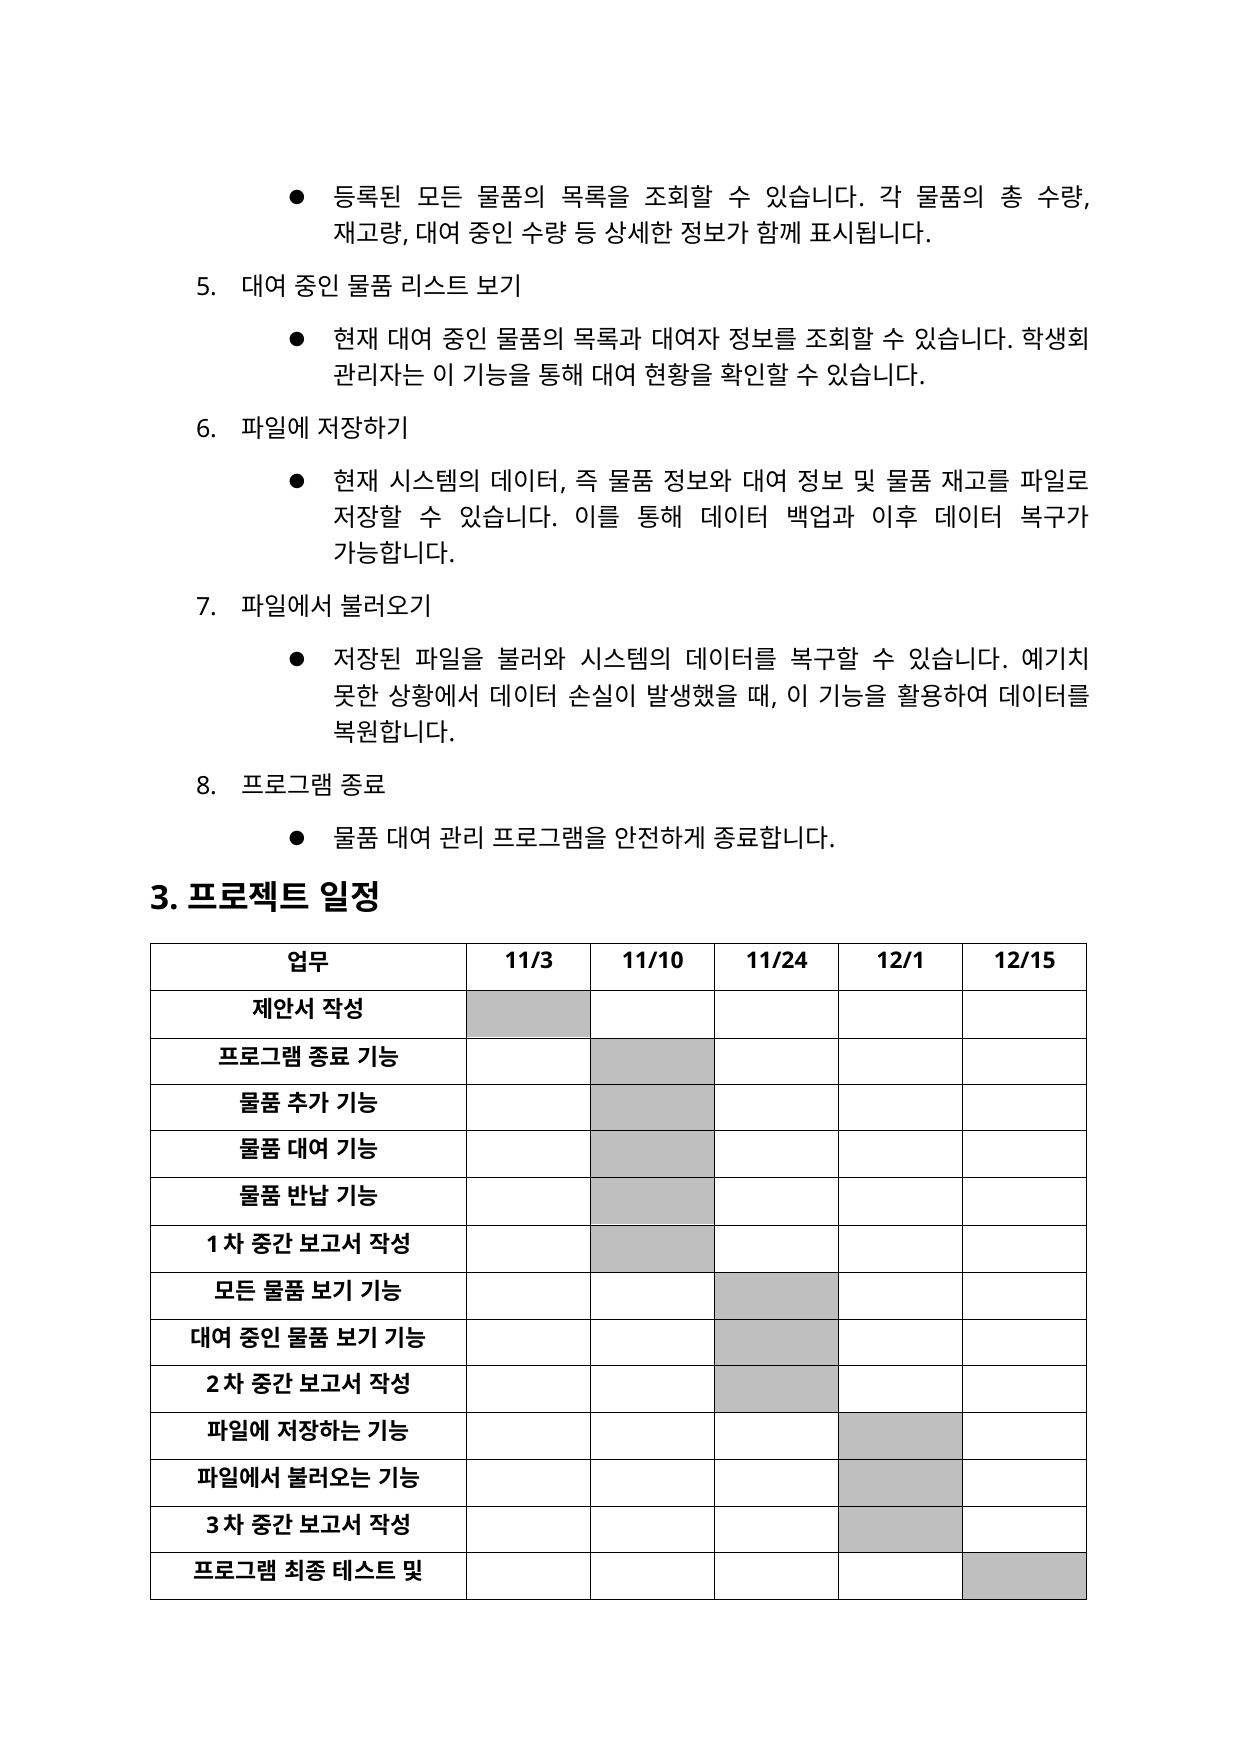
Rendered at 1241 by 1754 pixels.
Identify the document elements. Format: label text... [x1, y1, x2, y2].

list 대여 중인 물품 리스트 보기 [196, 266, 1090, 303]
table_cell [467, 1226, 590, 1272]
table_cell [591, 1366, 714, 1412]
table_cell [839, 1320, 962, 1365]
table_cell [839, 1085, 962, 1130]
table_cell [467, 1131, 590, 1177]
table_header 11/3 [467, 944, 590, 990]
table_cell [715, 1131, 838, 1177]
list 저장된 파일을 불러와 시스템의 데이터를 복구할 수 있습니다. 예기치 못한 상황에서 데이터 손실이 발생했을 때, 이 기능을 활용하여 데이터를 복원합니다. [287, 640, 1090, 748]
table_cell [839, 1553, 962, 1599]
table_cell [467, 1460, 590, 1506]
table_cell [839, 1460, 962, 1506]
table_cell [839, 1131, 962, 1177]
table_cell [715, 1039, 838, 1084]
table_cell [467, 1273, 590, 1319]
list 현재 시스템의 데이터, 즉 물품 정보와 대여 정보 및 물품 재고를 파일로 저장할 수 있습니다. 이를 통해 데이터 백업과 이후 데이터 복구가 가능합니다. [287, 461, 1090, 570]
table_cell [715, 1320, 838, 1365]
table_cell [591, 1131, 714, 1177]
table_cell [151, 1553, 466, 1599]
table_cell [839, 1039, 962, 1084]
text 3. 프로젝트 일정 [150, 871, 1090, 919]
list 파일에 저장하기 [196, 408, 1090, 445]
table_cell [715, 1178, 838, 1224]
table_cell [591, 1085, 714, 1130]
table_cell [467, 1553, 590, 1599]
table_cell [839, 1413, 962, 1459]
table_cell [715, 1226, 838, 1272]
table_cell [591, 1460, 714, 1506]
table_cell [591, 1507, 714, 1552]
table_cell 대여 중인 물품 보기 기능 [151, 1320, 466, 1365]
list 현재 대여 중인 물품의 목록과 대여자 정보를 조회할 수 있습니다. 학생회 관리자는 이 기능을 통해 대여 현황을 확인할 수 있습니다. [287, 319, 1090, 392]
table_cell [839, 1178, 962, 1224]
table_cell [591, 1226, 714, 1272]
table_cell [715, 1366, 838, 1412]
table_cell 물품 대여 기능 [151, 1131, 466, 1177]
table_cell [467, 1039, 590, 1084]
table_cell [467, 1413, 590, 1459]
table_cell [963, 1553, 1086, 1599]
table_cell [839, 1507, 962, 1552]
table_cell [963, 1320, 1086, 1365]
table_cell [467, 1085, 590, 1130]
table_cell [963, 1039, 1086, 1084]
table_cell [963, 1366, 1086, 1412]
table_cell [839, 1366, 962, 1412]
list 물품 대여 관리 프로그램을 안전하게 종료합니다. [287, 818, 1090, 854]
table_cell 파일에 저장하는 기능 [151, 1413, 466, 1459]
table_cell [963, 1226, 1086, 1272]
table_cell [839, 1226, 962, 1272]
table_cell [715, 1460, 838, 1506]
list 파일에서 불러오기 [196, 587, 1090, 623]
table_cell [591, 991, 714, 1037]
table_cell [839, 991, 962, 1037]
table_cell [963, 1131, 1086, 1177]
table_cell [963, 1460, 1086, 1506]
table_header 11/24 [715, 944, 838, 990]
table_cell [715, 1085, 838, 1130]
table_cell [715, 1413, 838, 1459]
table_cell 제안서 작성 [151, 991, 466, 1037]
table_cell [963, 1273, 1086, 1319]
table_cell 모든 물품 보기 기능 [151, 1273, 466, 1319]
table_cell [963, 1413, 1086, 1459]
table_cell [467, 1366, 590, 1412]
table_cell [839, 1273, 962, 1319]
table_cell [963, 991, 1086, 1037]
table_cell [467, 1320, 590, 1365]
table_cell 파일에서 불러오는 기능 [151, 1460, 466, 1506]
table_cell [591, 1320, 714, 1365]
table_cell [963, 1507, 1086, 1552]
table_cell [715, 1507, 838, 1552]
table_cell [963, 1085, 1086, 1130]
table_cell [963, 1178, 1086, 1224]
table_header 11/10 [591, 944, 714, 990]
table_cell 물품 반납 기능 [151, 1178, 466, 1224]
table_header 12/1 [839, 944, 962, 990]
table_header 12/15 [963, 944, 1086, 990]
table_cell [467, 1507, 590, 1552]
table_cell [715, 991, 838, 1037]
table_cell 물품 추가 기능 [151, 1085, 466, 1130]
table_cell [591, 1273, 714, 1319]
table_cell 프로그램 종료 기능 [151, 1039, 466, 1084]
table_cell [467, 991, 590, 1037]
table_header 업무 [151, 944, 466, 990]
table_cell [467, 1178, 590, 1224]
table_cell [591, 1553, 714, 1599]
table_cell [591, 1039, 714, 1084]
table_cell [715, 1553, 838, 1599]
list 등록된 모든 물품의 목록을 조회할 수 있습니다. 각 물품의 총 수량, 재고량, 대여 중인 수량 등 상세한 정보가 함께 표시됩니다. [287, 177, 1090, 250]
table_cell 1차 중간 보고서 작성 [151, 1226, 466, 1272]
table_cell 3차 중간 보고서 작성 [151, 1507, 466, 1552]
table_cell [591, 1413, 714, 1459]
table_cell [591, 1178, 714, 1224]
table_cell 2차 중간 보고서 작성 [151, 1366, 466, 1412]
table_cell [715, 1273, 838, 1319]
list 프로그램 종료 [196, 765, 1090, 801]
